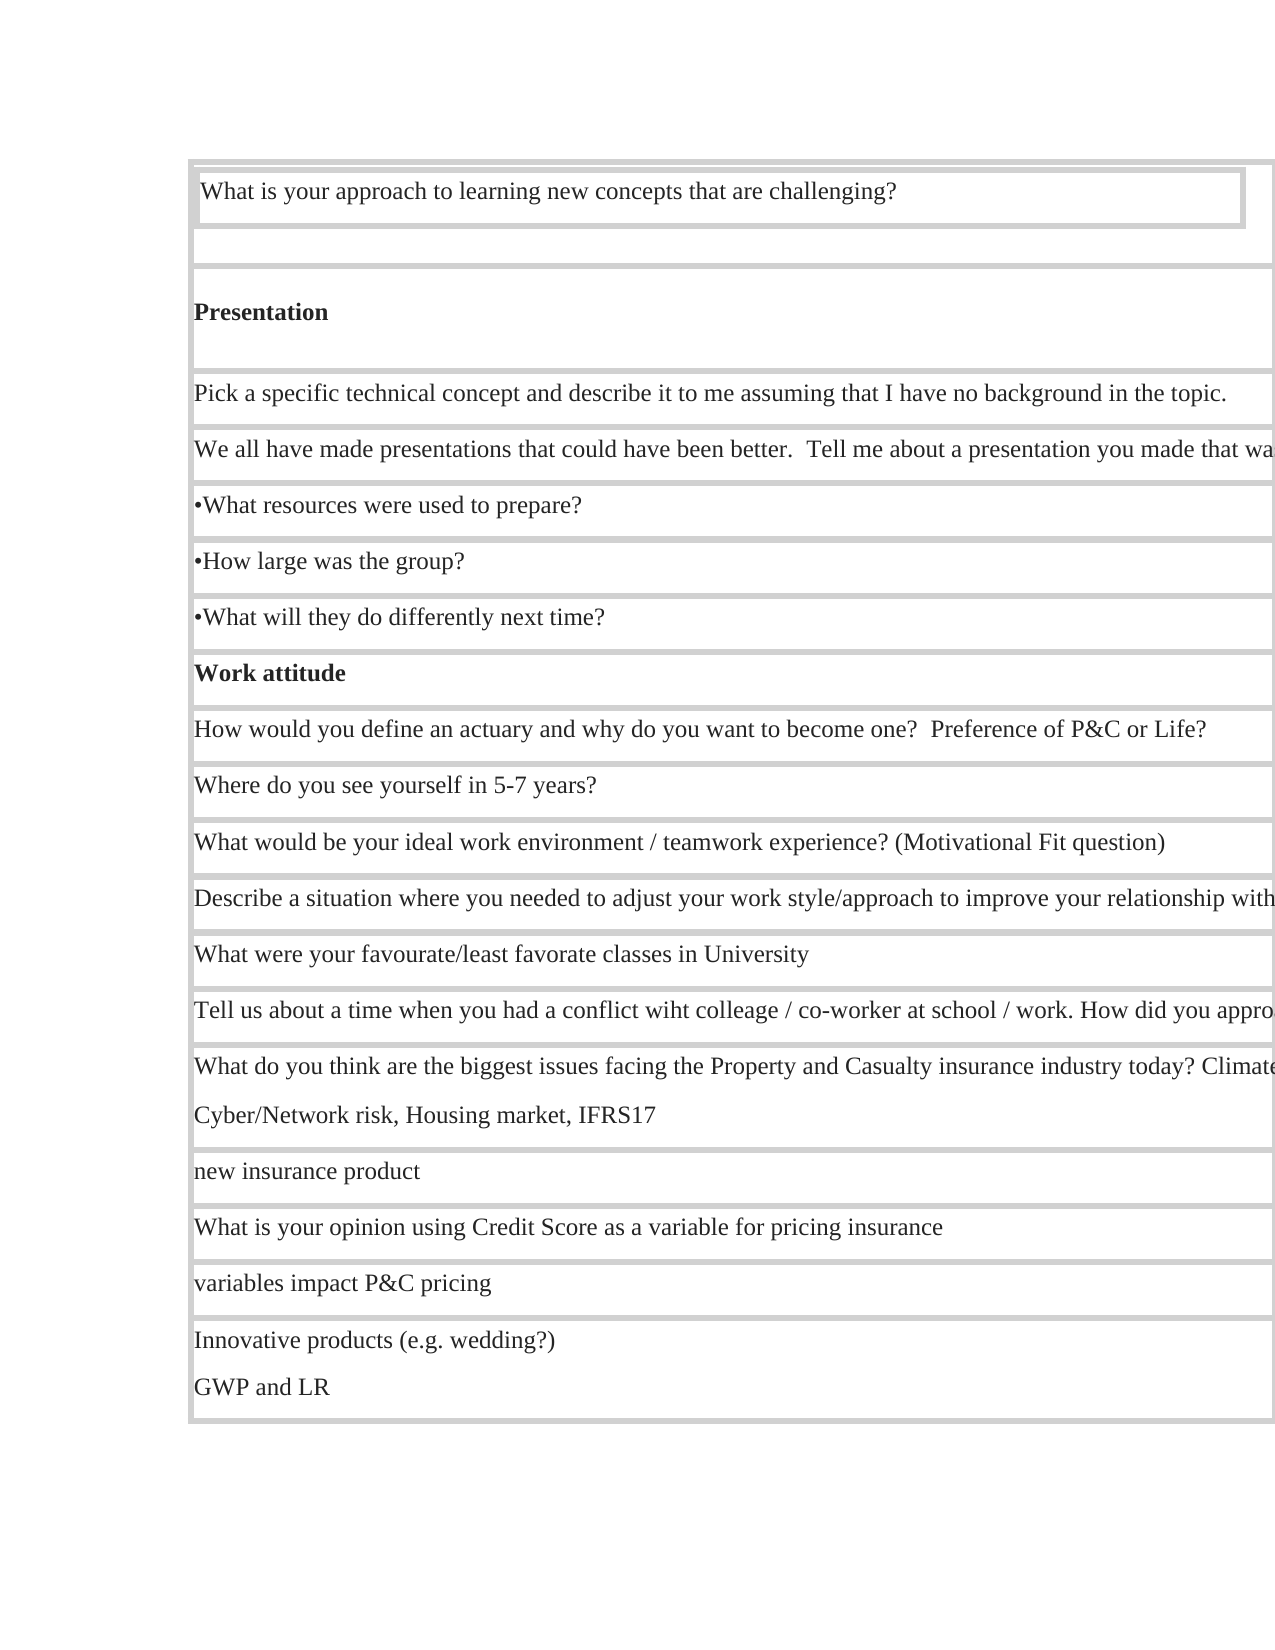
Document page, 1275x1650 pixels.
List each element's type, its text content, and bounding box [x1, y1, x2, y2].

table_cell What is your opinion using Credit Score as a variable for pricing insurance [194, 1209, 1272, 1259]
table_cell new insurance product [194, 1153, 1272, 1203]
table_cell What do you think are the biggest issues facing the Property and Casualty insurance industry today? Climate change, COVID (WFH, supply chain issues, businesses closing), Data/Technology, Cyber/Network risk, Housing market, IFRS17 [194, 1048, 1272, 1147]
table_cell Tell us about a time when you had a conflict wiht colleage / co-worker at school / work. How did you approach the conflict and what steps did you take to resolve it [194, 992, 1272, 1042]
table_cell [194, 165, 1272, 263]
table_cell How would you define an actuary and why do you want to become one? Preference of P&C or Life? [194, 711, 1272, 761]
table_cell We all have made presentations that could have been better. Tell me about a presentation you made that was less than you had hoped it would be. (Planning/Communication) [194, 430, 1272, 480]
table_cell What would be your ideal work environment / teamwork experience? (Motivational Fit question) [194, 823, 1272, 873]
table_cell Work attitude [194, 655, 1272, 705]
table_cell Innovative products (e.g. wedding?) GWP and LR [194, 1321, 1272, 1418]
table_cell Describe a situation where you needed to adjust your work style/approach to improve your relationship with a co-worker or leader. [194, 880, 1272, 929]
table_cell •What resources were used to prepare? [194, 486, 1272, 536]
table_cell Pick a specific technical concept and describe it to me assuming that I have no background in the topic. [194, 374, 1272, 424]
table_cell What were your favourate/least favorate classes in University [194, 936, 1272, 986]
table_cell •What will they do differently next time? [194, 599, 1272, 649]
table_cell •How large was the group? [194, 543, 1272, 592]
table_cell Presentation [194, 269, 1272, 368]
table_cell Where do you see yourself in 5-7 years? [194, 767, 1272, 817]
table_cell variables impact P&C pricing [194, 1265, 1272, 1315]
